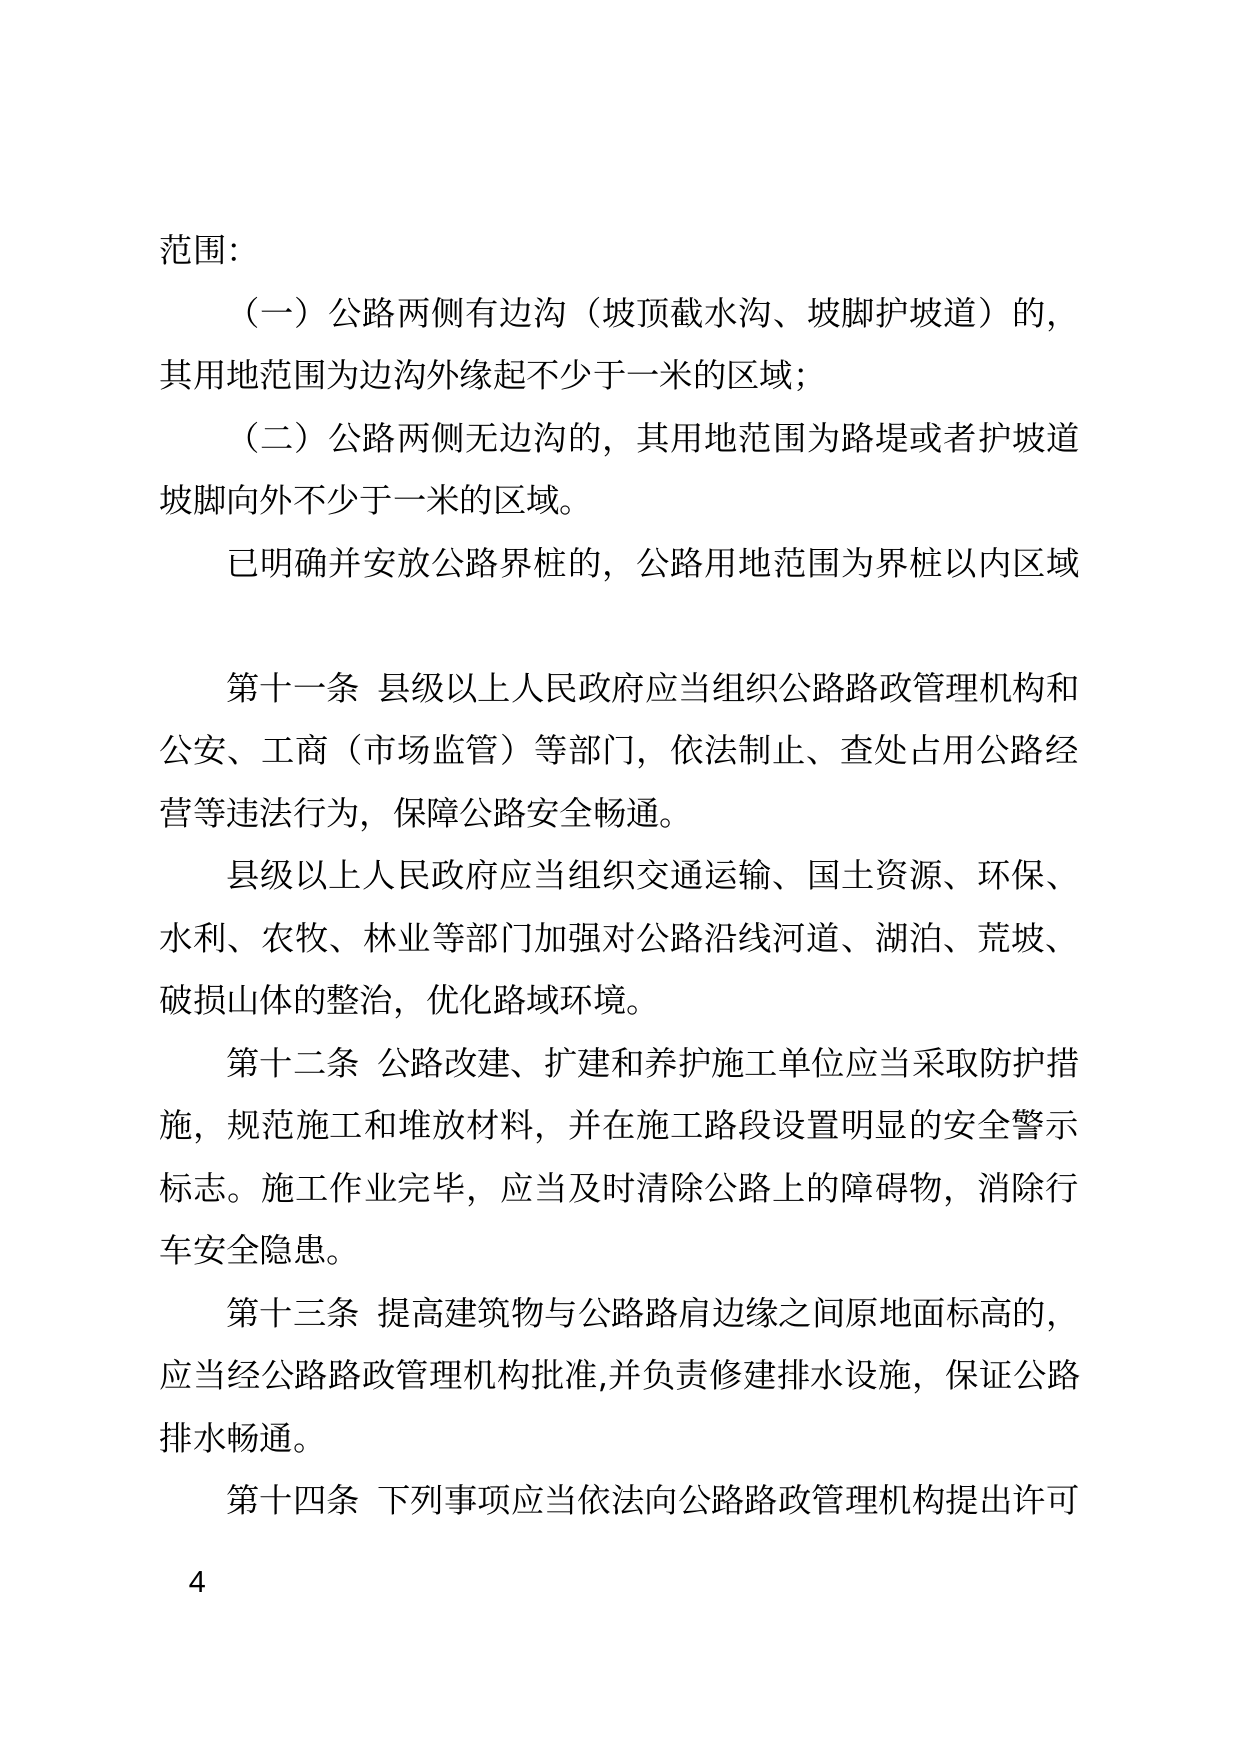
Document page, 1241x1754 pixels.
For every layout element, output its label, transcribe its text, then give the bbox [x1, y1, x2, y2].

text 第十二条 公路改建、扩建和养护施工单位应当采取防护措施，规范施工和堆放材料，并在施工路段设置明显的安全警示标志。施工作业完毕，应当及时清除公路上的障碍物，消除行车安全隐患。 [159, 1025, 1081, 1275]
text 第十一条 县级以上人民政府应当组织公路路政管理机构和公安、工商（市场监管）等部门，依法制止、查处占用公路经营等违法行为，保障公路安全畅通。 [159, 650, 1081, 838]
text 第十三条 提高建筑物与公路路肩边缘之间原地面标高的，应当经公路路政管理机构批准,并负责修建排水设施，保证公路排水畅通。 [159, 1275, 1081, 1463]
text 已明确并安放公路界桩的，公路用地范围为界桩以内区域。 [159, 525, 1081, 650]
text （一）公路两侧有边沟（坡顶截水沟、坡脚护坡道）的，其用地范围为边沟外缘起不少于一米的区域； [159, 275, 1081, 400]
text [159, 213, 1081, 275]
text 县级以上人民政府应当组织交通运输、国土资源、环保、水利、农牧、林业等部门加强对公路沿线河道、湖泊、荒坡、破损山体的整治，优化路域环境。 [159, 838, 1081, 1025]
text （二）公路两侧无边沟的，其用地范围为路堤或者护坡道坡脚向外不少于一米的区域。 [159, 400, 1081, 525]
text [159, 1463, 1081, 1525]
